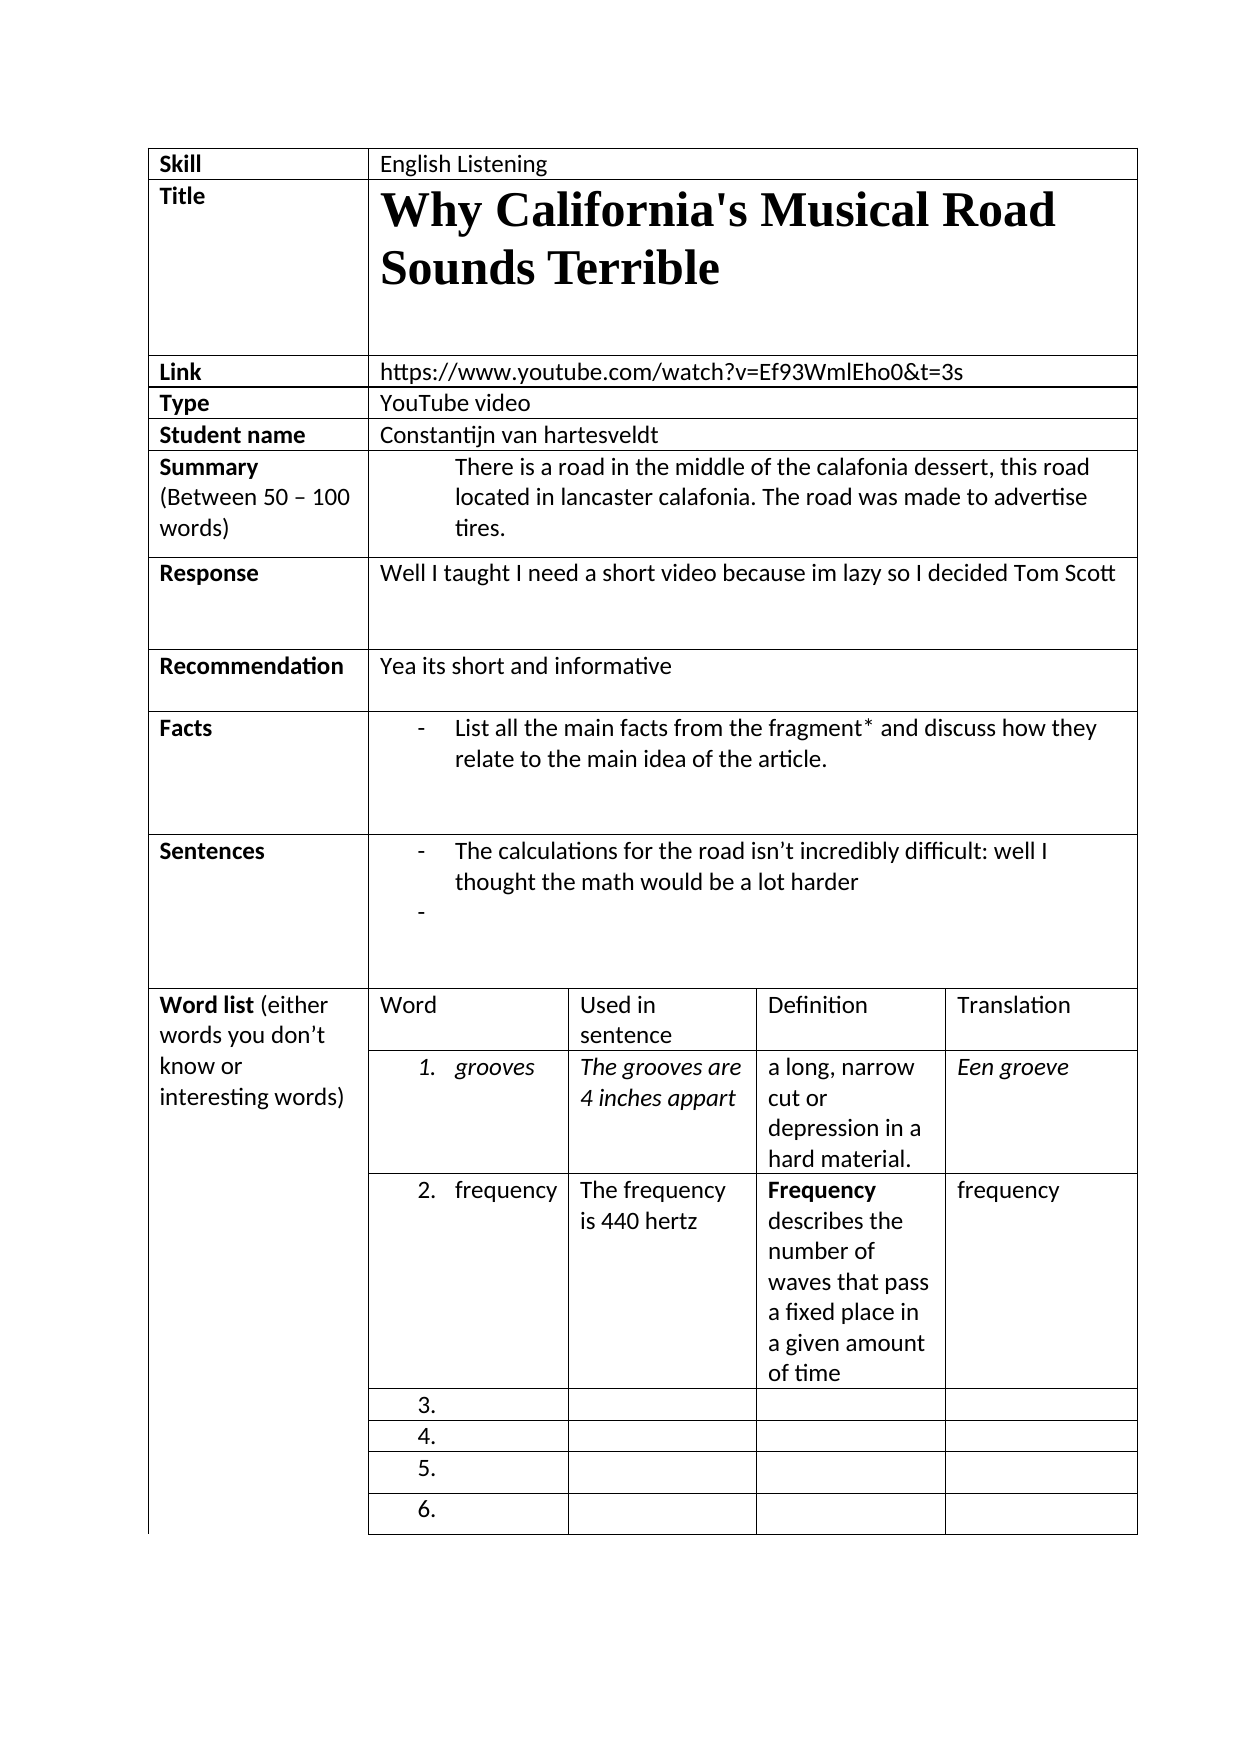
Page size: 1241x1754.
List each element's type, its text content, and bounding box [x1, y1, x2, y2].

table_cell [946, 1452, 1137, 1492]
table_cell [757, 1452, 945, 1492]
table_cell Recommendation [149, 650, 368, 711]
table_cell [569, 1421, 756, 1451]
table_cell The calculations for the road isn’t incredibly difficult: well I thought the math would be a lot harder [369, 835, 1137, 988]
table_cell frequency [946, 1174, 1137, 1388]
table_cell Een groeve [946, 1051, 1137, 1173]
table_cell [569, 1452, 756, 1492]
table_cell [369, 1452, 568, 1492]
table_cell Word list (either words you don’t know or interesting words) [149, 989, 368, 1534]
table_cell [946, 1389, 1137, 1419]
table_cell Used in sentence [569, 989, 756, 1050]
table_cell Constantijn van hartesveldt [369, 419, 1137, 449]
table_cell Translation [946, 989, 1137, 1050]
table_cell [369, 1389, 568, 1419]
table_cell [946, 1494, 1137, 1534]
table_cell List all the main facts from the fragment* and discuss how they relate to the main idea of the article. [369, 712, 1137, 834]
table_cell [757, 1389, 945, 1419]
table_cell [757, 1421, 945, 1451]
table_cell Sentences [149, 835, 368, 988]
table_cell Student name [149, 419, 368, 449]
table_cell Facts [149, 712, 368, 834]
table_cell Definition [757, 989, 945, 1050]
table_cell Summary (Between 50 – 100 words) [149, 451, 368, 557]
table_cell Word [369, 989, 568, 1050]
table_cell Well I taught I need a short video because im lazy so I decided Tom Scott [369, 558, 1137, 649]
table_cell Title [149, 180, 368, 355]
table_cell Response [149, 558, 368, 649]
table_header English Listening [369, 149, 1137, 179]
table_cell The frequency is 440 hertz [569, 1174, 756, 1388]
table_cell https://www.youtube.com/watch?v=Ef93WmlEho0&t=3s [369, 356, 1137, 386]
table_cell There is a road in the middle of the calafonia dessert, this road located in lancaster calafonia. The road was made to advertise tires. [369, 451, 1137, 557]
table_cell grooves [369, 1051, 568, 1173]
table_cell [369, 1494, 568, 1534]
table_cell The grooves are 4 inches appart [569, 1051, 756, 1173]
table_cell [946, 1421, 1137, 1451]
table_cell Frequency describes the number of waves that pass a fixed place in a given amount of time [757, 1174, 945, 1388]
table_cell [369, 1421, 568, 1451]
table_cell Why California's Musical Road Sounds Terrible [369, 180, 1137, 355]
table_header Skill [149, 149, 368, 179]
table_cell Link [149, 356, 368, 386]
table_cell [757, 1494, 945, 1534]
table_cell [569, 1494, 756, 1534]
table_cell [569, 1389, 756, 1419]
table_cell YouTube video [369, 388, 1137, 418]
table_cell Type [149, 388, 368, 418]
table_cell frequency [369, 1174, 568, 1388]
table_cell a long, narrow cut or depression in a hard material. [757, 1051, 945, 1173]
table_cell Yea its short and informative [369, 650, 1137, 711]
